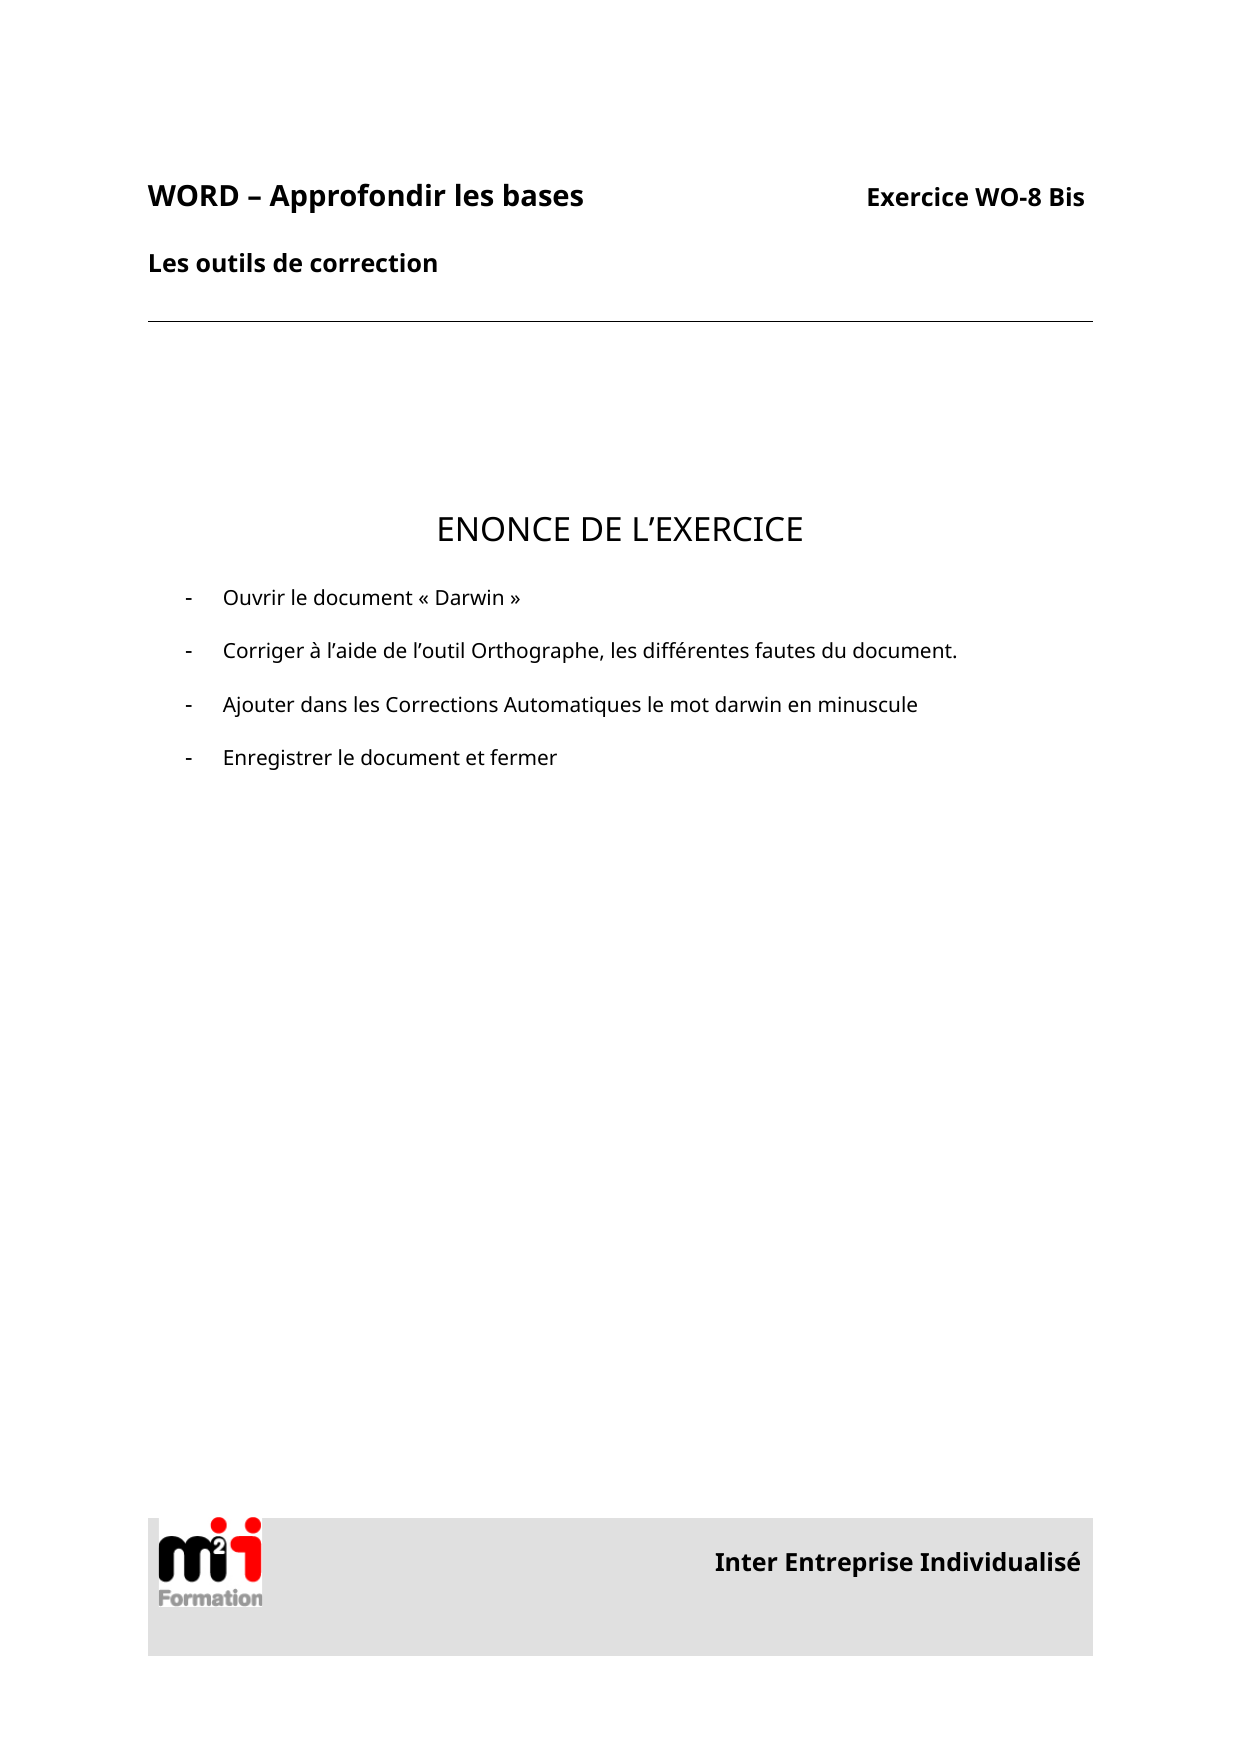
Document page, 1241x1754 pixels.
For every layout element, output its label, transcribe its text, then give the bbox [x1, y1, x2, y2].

text Ouvrir le document « Darwin » [185, 583, 1093, 612]
subtitle WORD – Approfondir les bases Exercice WO-8 Bis [148, 175, 1093, 214]
picture [158, 1517, 263, 1607]
text Corriger à l’aide de l’outil Orthographe, les différentes fautes du document. [185, 637, 1093, 665]
text Enregistrer le document et fermer [185, 743, 1093, 772]
subtitle ENONCE DE L’EXERCICE [148, 506, 1093, 551]
text Ajouter dans les Corrections Automatiques le mot darwin en minuscule [185, 690, 1093, 718]
subtitle Les outils de correction [148, 245, 1093, 279]
